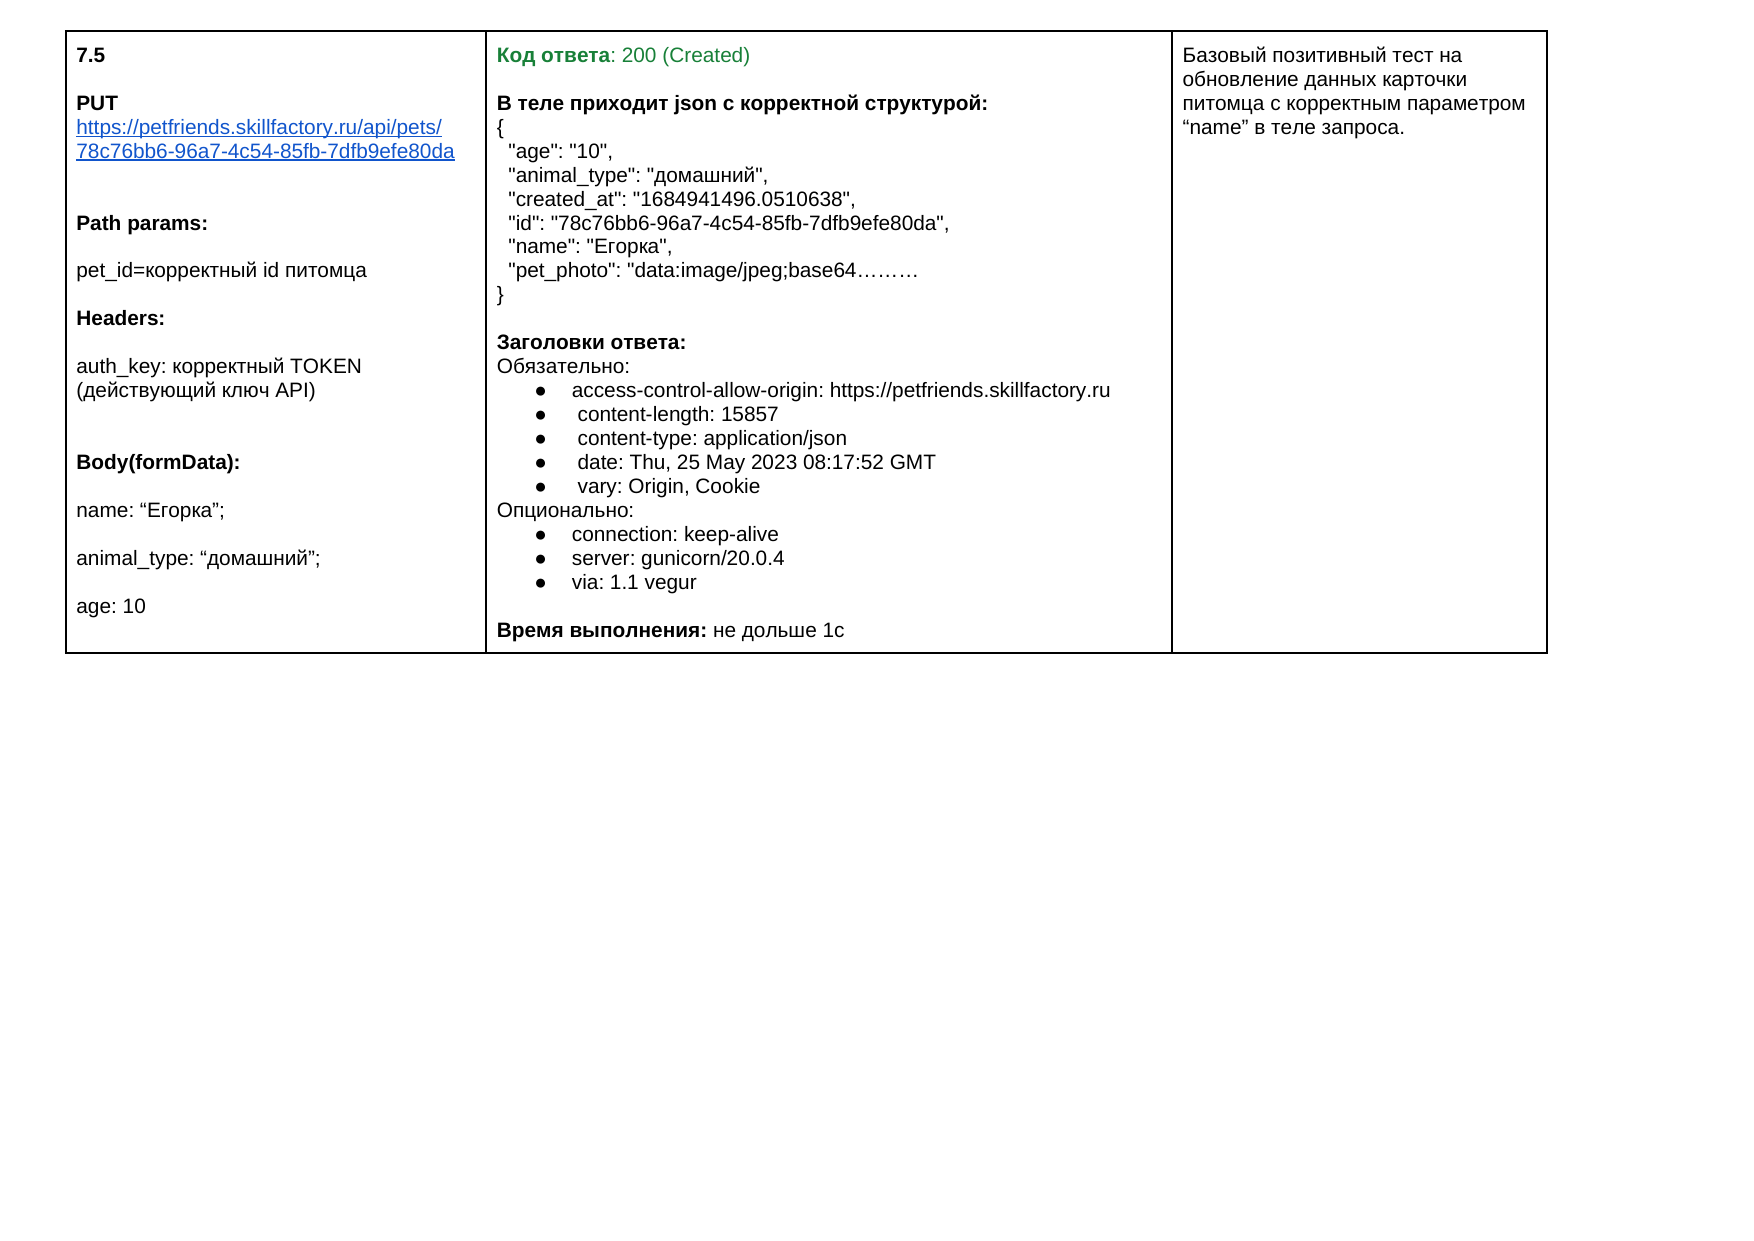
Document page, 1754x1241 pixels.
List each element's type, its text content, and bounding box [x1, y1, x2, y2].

table_cell Базовый позитивный тест на обновление данных карточки питомца с корректным параметром “name” в теле запроса. [1173, 32, 1546, 652]
table_cell 7.5 PUT https://petfriends.skillfactory.ru/api/pets/78c76bb6-96a7-4c54-85fb-7dfb9efe80da Path params: pet_id=корректный id питомца Headers: auth_key: корректный TOKEN (действующий ключ API) Body(formData): name: “Егорка”; animal_type: “домашний”; age: 10 [67, 32, 485, 652]
table_cell Код ответа: 200 (Created) В теле приходит json с корректной структурой: { "age": "10", "animal_type": "домашний", "created_at": "1684941496.0510638", "id": "78c76bb6-96a7-4c54-85fb-7dfb9efe80da", "name": "Егорка", "pet_photo": "data:image/jpeg;base64……… } Заголовки ответа: Обязательно: access-control-allow-origin: https://petfriends.skillfactory.ru content-length: 15857 content-type: application/json date: Thu, 25 May 2023 08:17:52 GMT vary: Origin, Cookie Опционально: connection: keep-alive server: gunicorn/20.0.4 via: 1.1 vegur Время выполнения: не дольше 1с [487, 32, 1171, 652]
